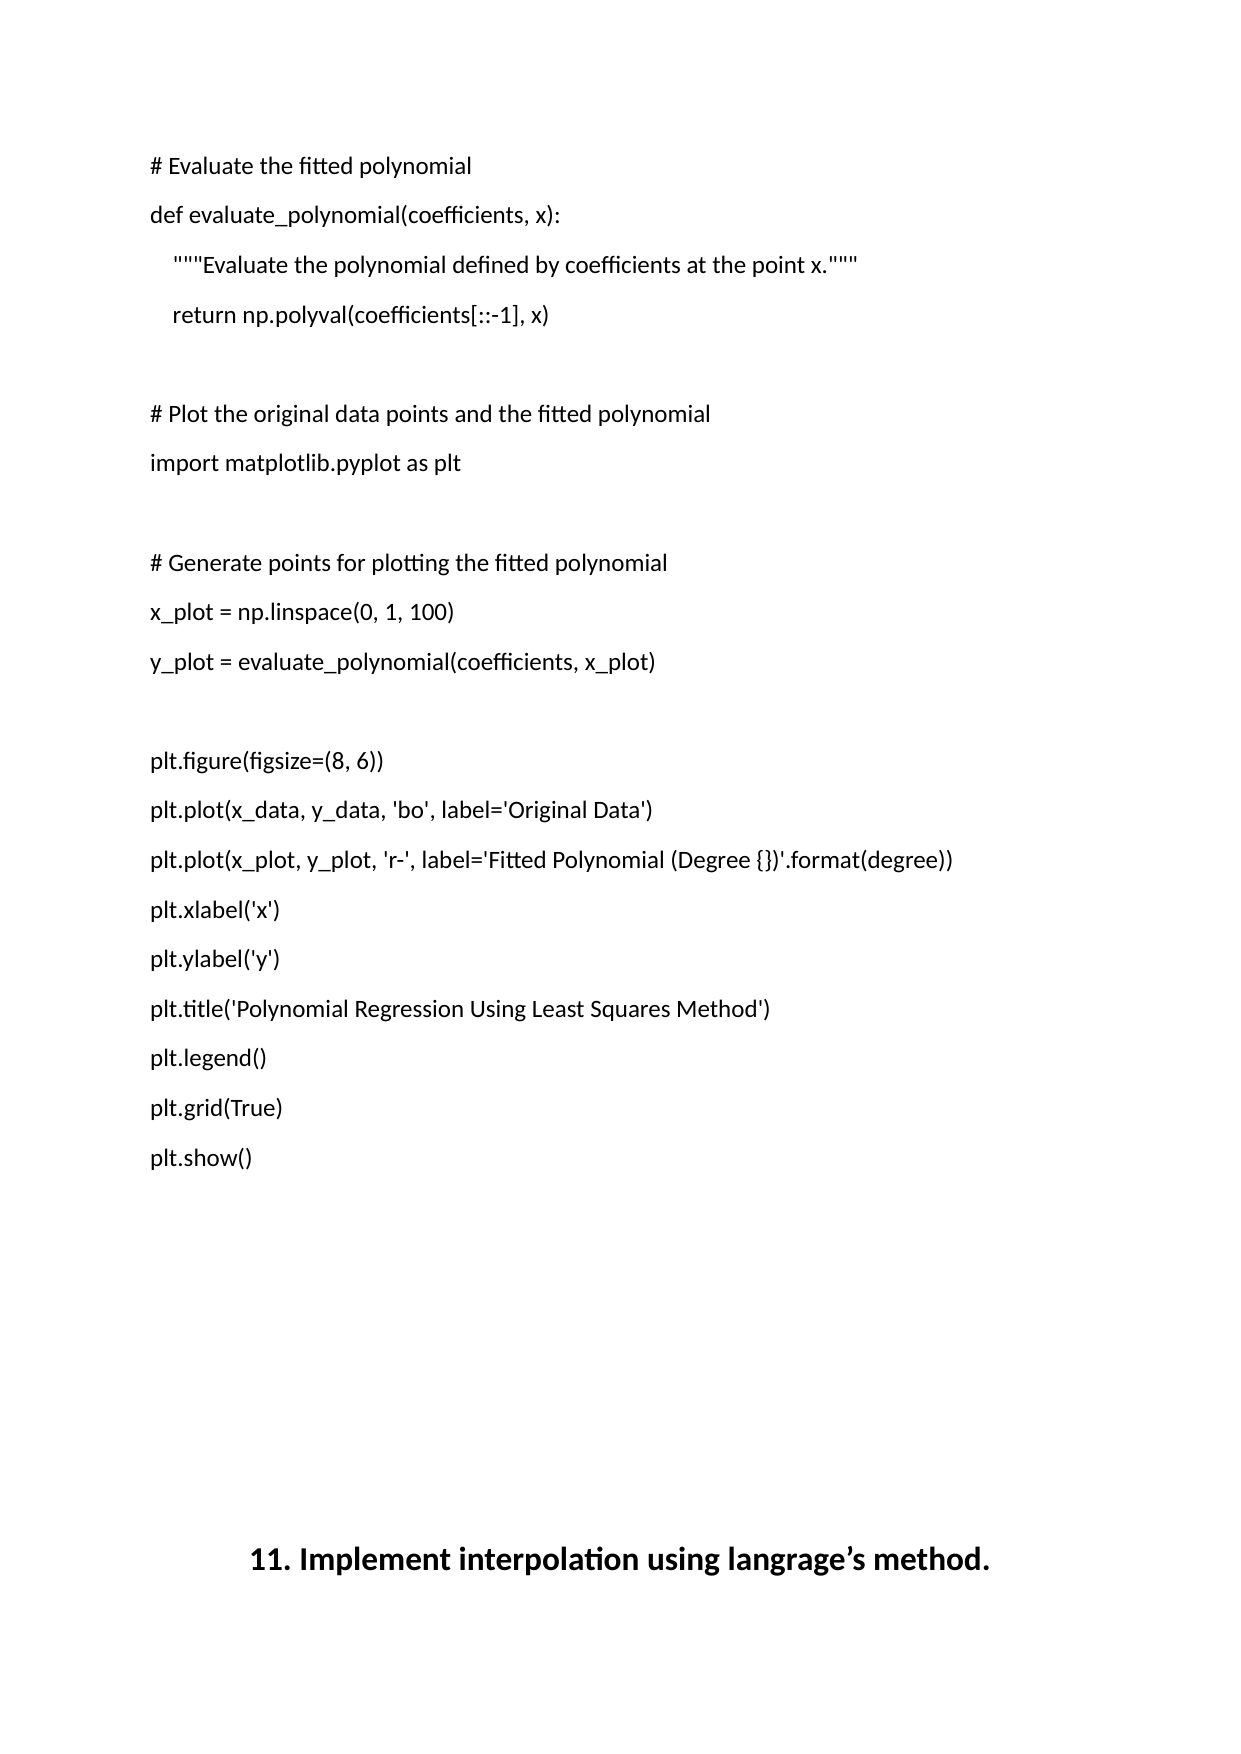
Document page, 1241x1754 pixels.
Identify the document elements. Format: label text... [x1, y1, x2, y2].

text plt.legend() [150, 1042, 1090, 1073]
text plt.plot(x_plot, y_plot, 'r-', label='Fitted Polynomial (Degree {})'.format(degree)) [150, 844, 1090, 875]
text # Plot the original data points and the fitted polynomial [150, 398, 1090, 428]
text """Evaluate the polynomial defined by coefficients at the point x.""" [150, 249, 1090, 280]
text # Evaluate the fitted polynomial [150, 150, 1090, 181]
text plt.show() [150, 1142, 1090, 1172]
text return np.polyval(coefficients[::-1], x) [150, 299, 1090, 329]
text # Generate points for plotting the fitted polynomial [150, 547, 1090, 577]
text 11. Implement interpolation using langrage’s method. [150, 1538, 1090, 1579]
text import matplotlib.pyplot as plt [150, 447, 1090, 478]
text x_plot = np.linspace(0, 1, 100) [150, 596, 1090, 627]
text plt.title('Polynomial Regression Using Least Squares Method') [150, 993, 1090, 1023]
text y_plot = evaluate_polynomial(coefficients, x_plot) [150, 646, 1090, 676]
text plt.plot(x_data, y_data, 'bo', label='Original Data') [150, 794, 1090, 825]
text plt.xlabel('x') [150, 894, 1090, 924]
text def evaluate_polynomial(coefficients, x): [150, 199, 1090, 230]
text plt.ylabel('y') [150, 943, 1090, 974]
text plt.figure(figsize=(8, 6)) [150, 745, 1090, 776]
text plt.grid(True) [150, 1092, 1090, 1123]
